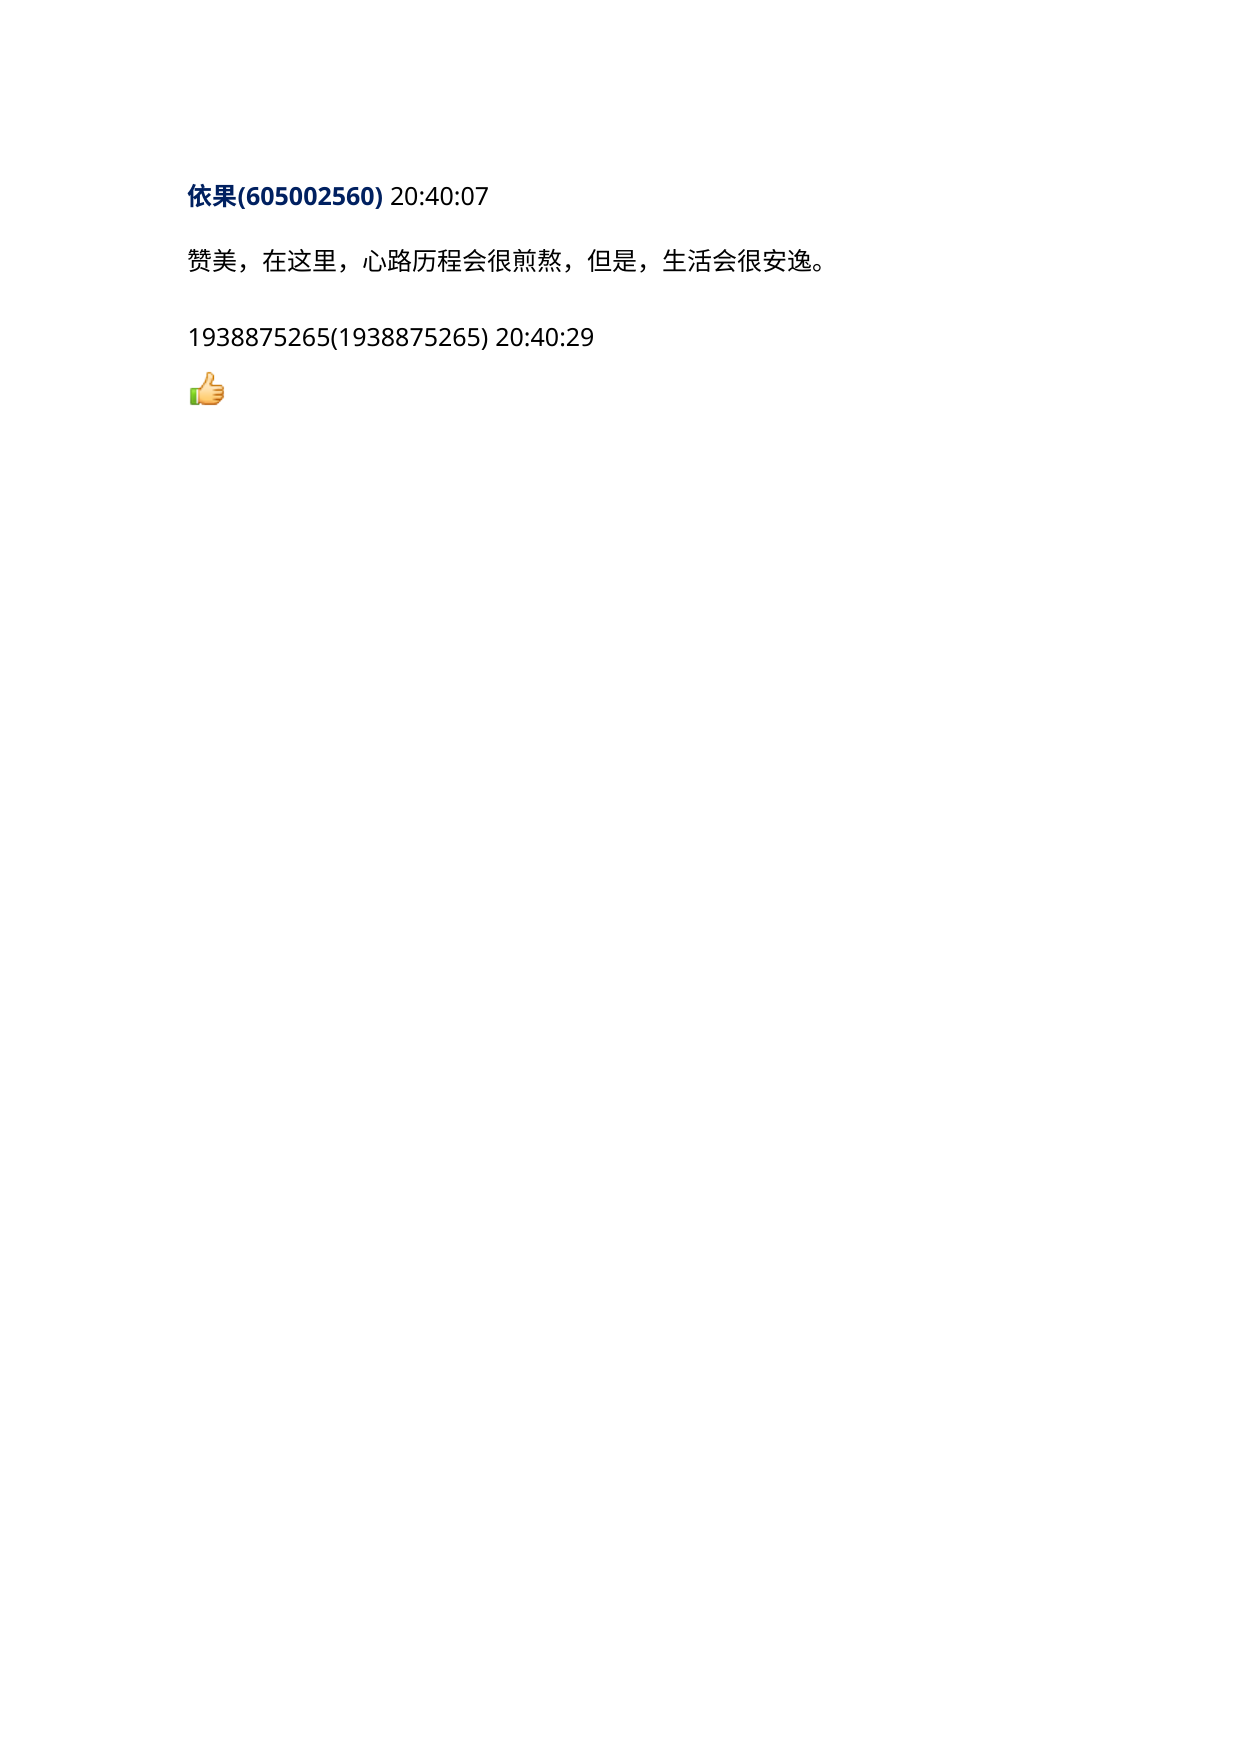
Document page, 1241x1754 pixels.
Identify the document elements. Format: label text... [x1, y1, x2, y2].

picture [187, 369, 226, 407]
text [187, 162, 1053, 292]
text 1938875265(1938875265) 20:40:29 [187, 304, 1053, 434]
